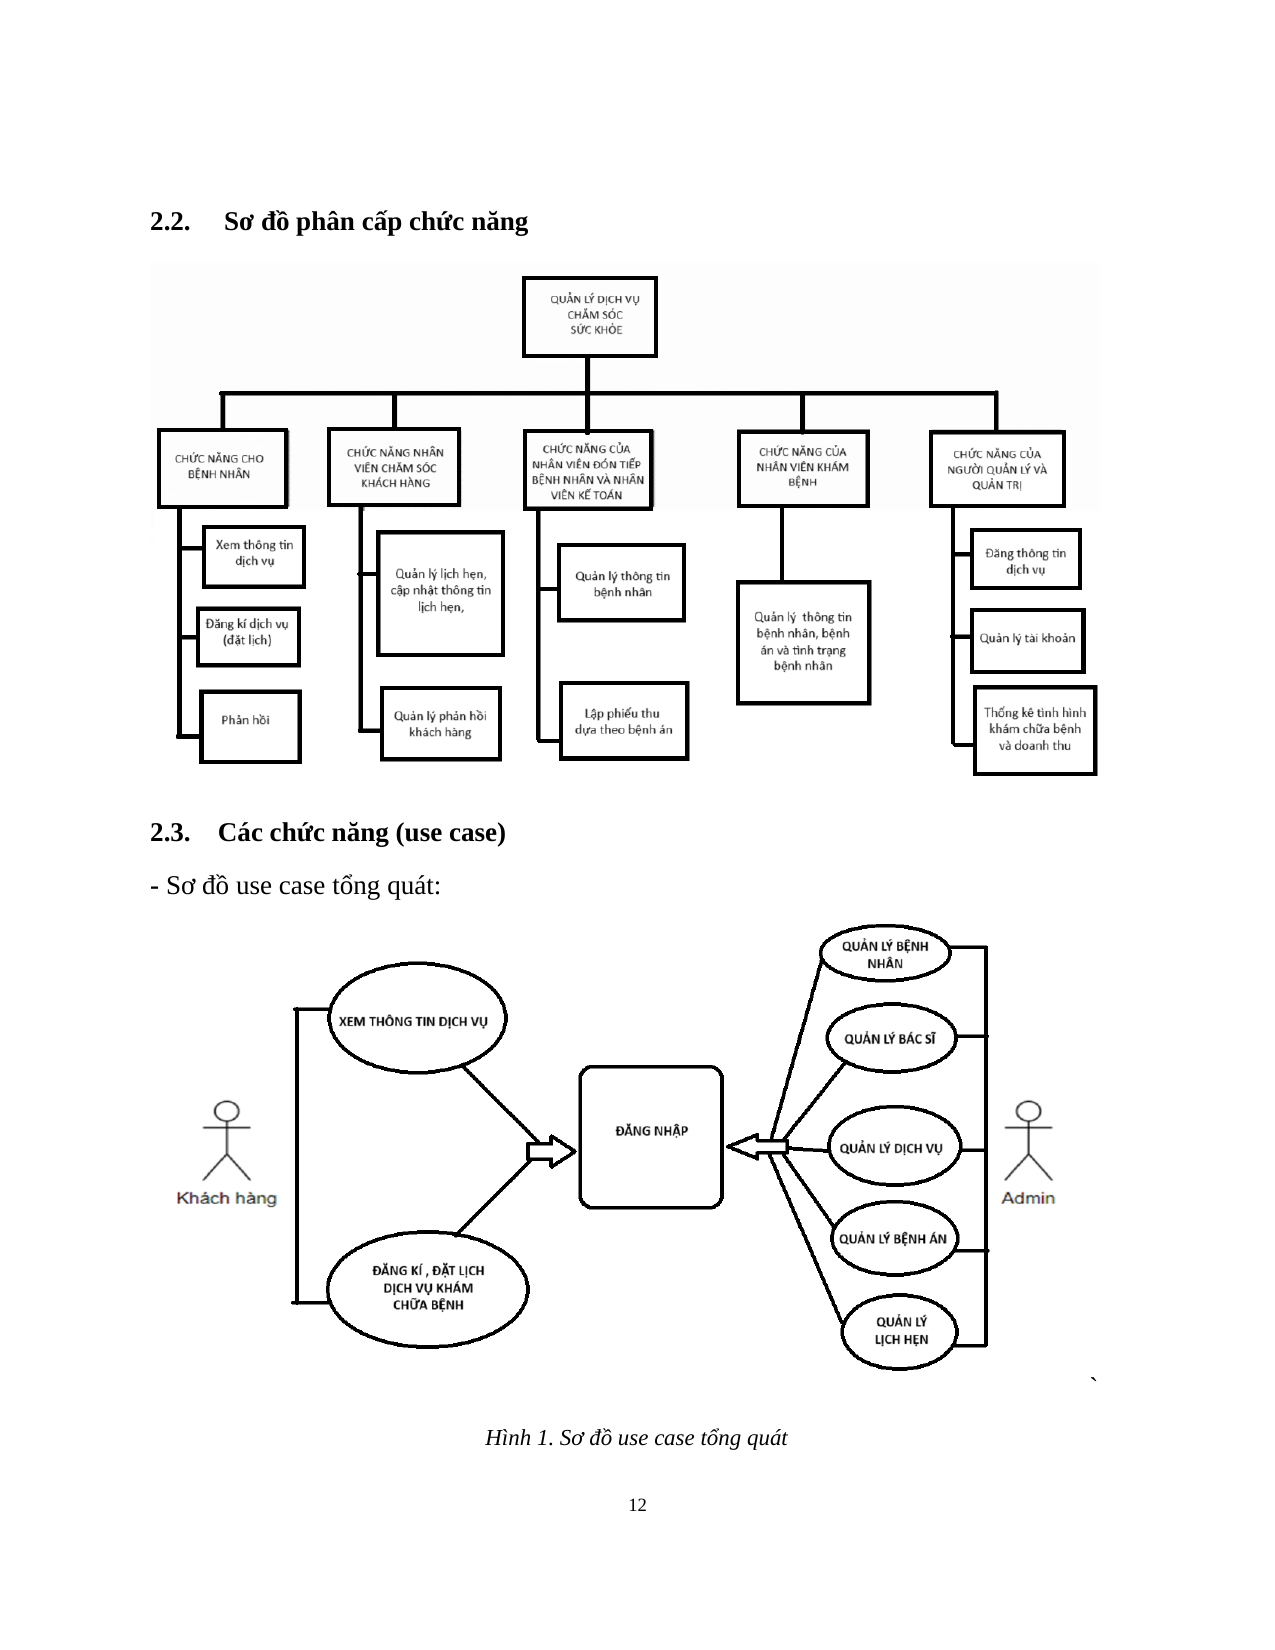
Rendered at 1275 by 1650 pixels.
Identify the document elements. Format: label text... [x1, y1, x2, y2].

subtitle 2.3. Các chức năng (use case) [150, 816, 1125, 847]
list Sơ đồ phân cấp chức năng [150, 204, 1125, 236]
picture [150, 909, 1090, 1397]
picture [150, 263, 1100, 789]
